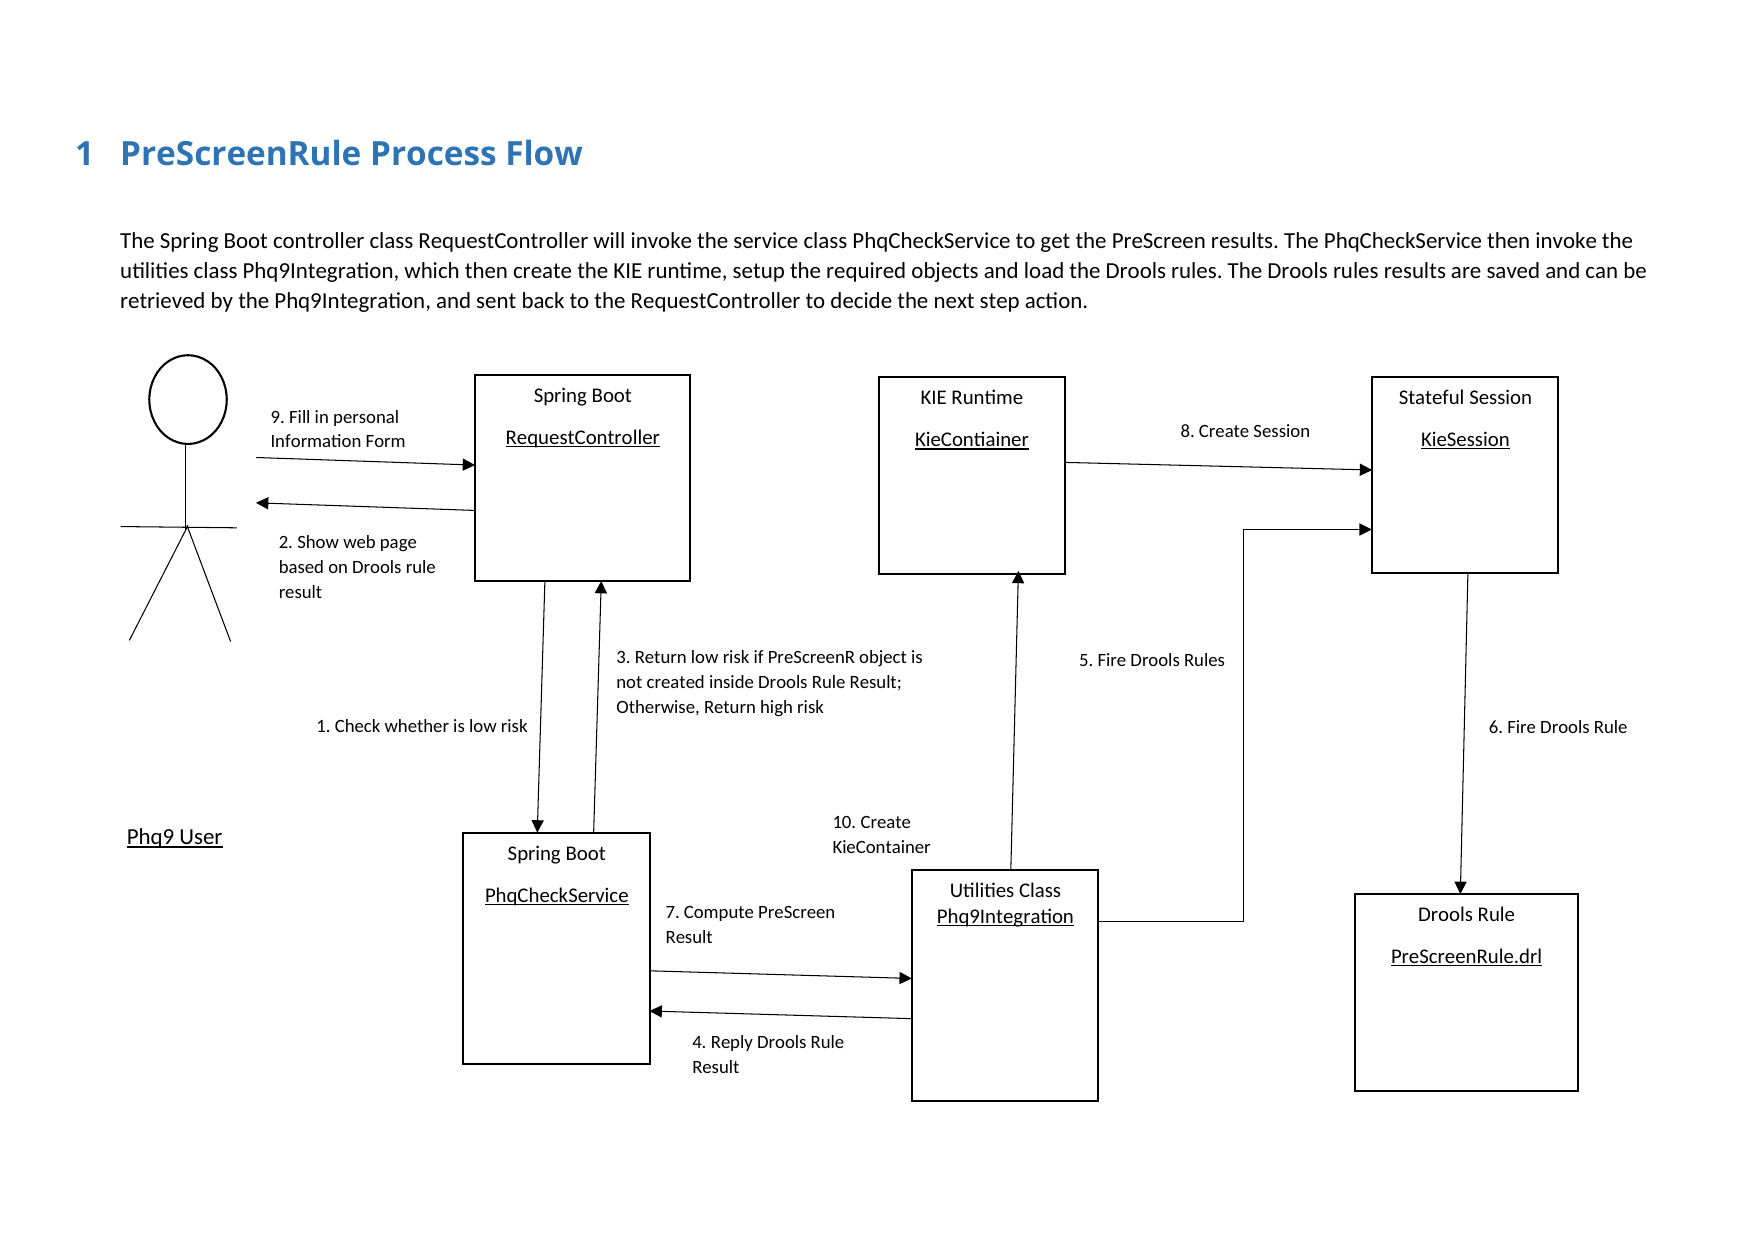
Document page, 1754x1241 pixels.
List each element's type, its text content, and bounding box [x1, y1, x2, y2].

subtitle PreScreenRule Process Flow [75, 130, 1679, 176]
text The Spring Boot controller class RequestController will invoke the service class PhqCheckService to get the PreScreen results. The PhqCheckService then invoke the utilities class Phq9Integration, which then create the KIE runtime, setup the required objects and load the Drools rules. The Drools rules results are saved and can be retrieved by the Phq9Integration, and sent back to the RequestController to decide the next step action. [120, 226, 1679, 314]
